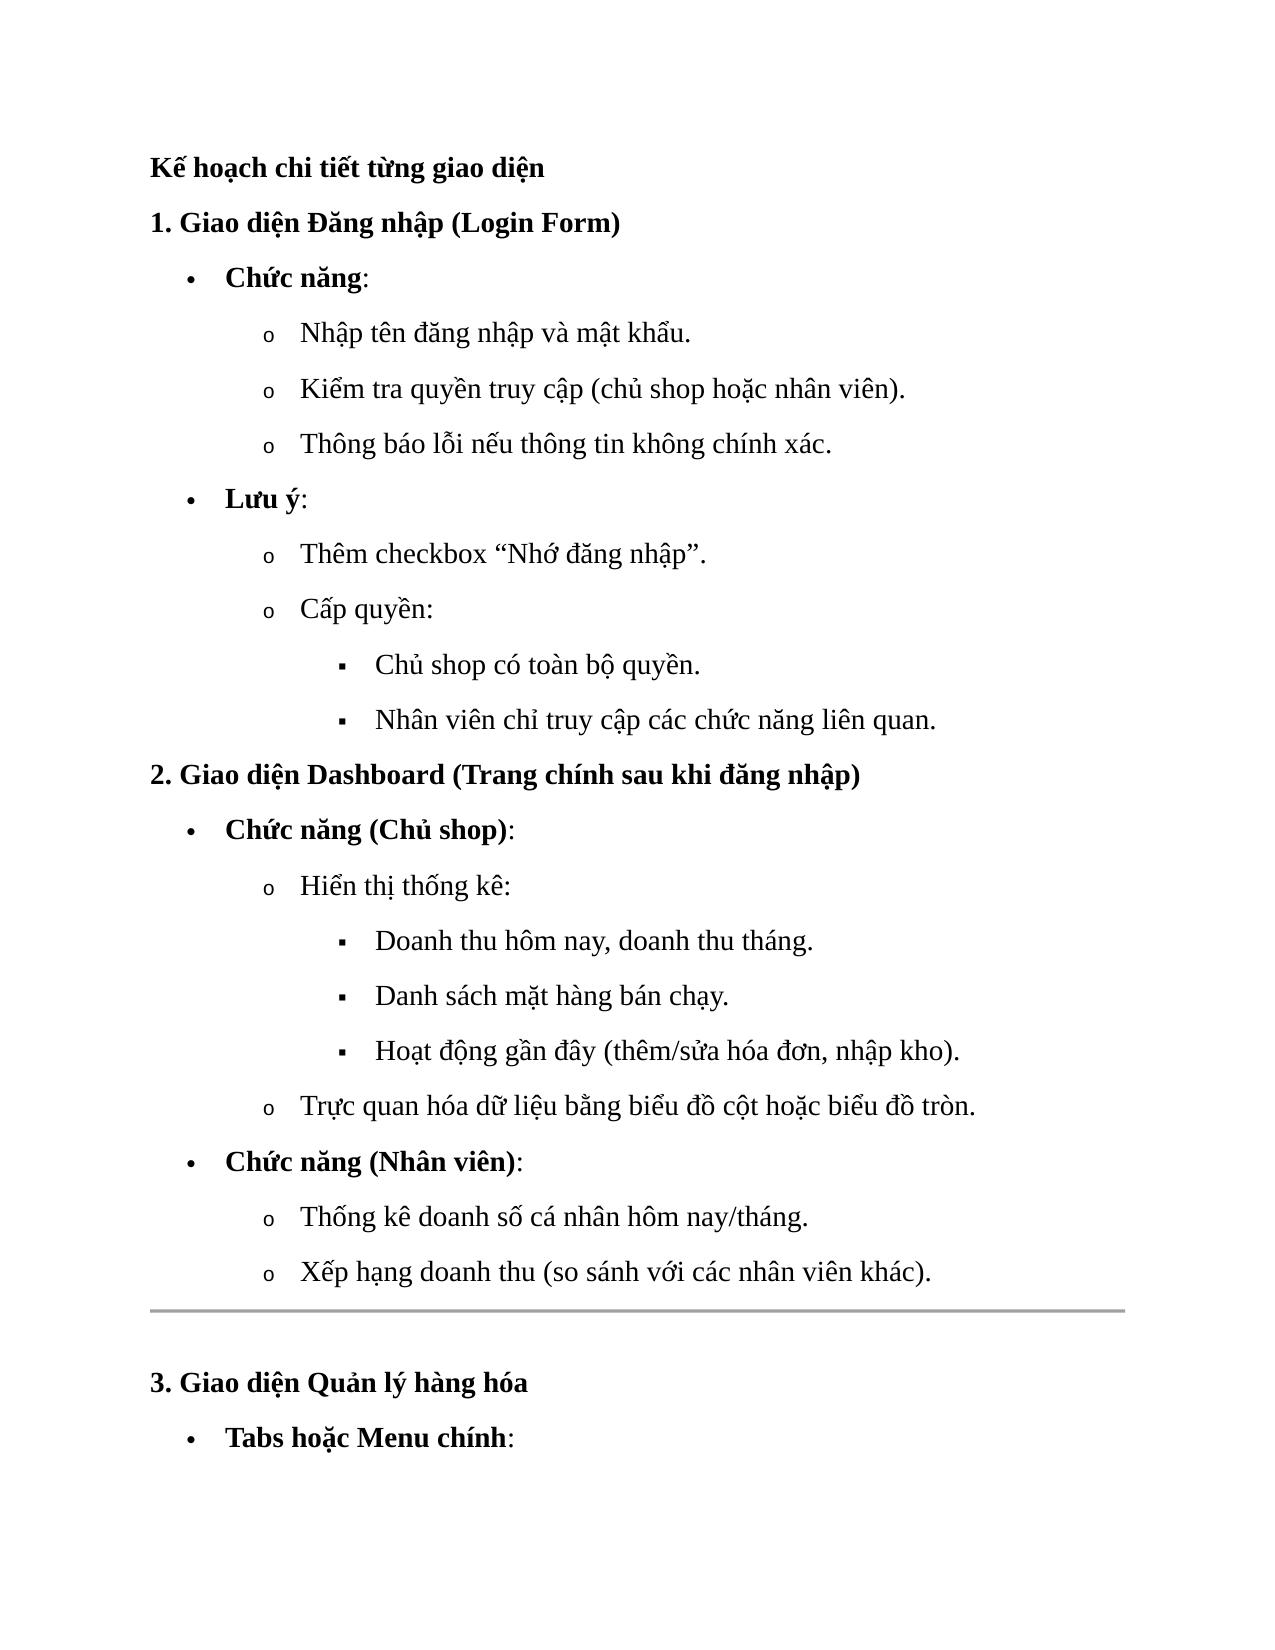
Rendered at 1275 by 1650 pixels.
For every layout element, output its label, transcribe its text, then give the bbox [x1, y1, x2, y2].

list Chức năng: [187, 260, 1125, 294]
list Thông báo lỗi nếu thông tin không chính xác. [262, 426, 1125, 459]
list Nhập tên đăng nhập và mật khẩu. [262, 316, 1125, 349]
text 3. Giao diện Quản lý hàng hóa [150, 1365, 1125, 1399]
list Doanh thu hôm nay, doanh thu tháng. [337, 923, 1125, 956]
list Hiển thị thống kê: [262, 868, 1125, 901]
text Kế hoạch chi tiết từng giao diện [150, 150, 1125, 183]
text 1. Giao diện Đăng nhập (Login Form) [150, 205, 1125, 239]
list Kiểm tra quyền truy cập (chủ shop hoặc nhân viên). [262, 371, 1125, 404]
list Chức năng (Chủ shop): [187, 812, 1125, 846]
list Lưu ý: [187, 481, 1125, 515]
list Hoạt động gần đây (thêm/sửa hóa đơn, nhập kho). [337, 1033, 1125, 1067]
list Thêm checkbox “Nhớ đăng nhập”. [262, 536, 1125, 570]
list Thống kê doanh số cá nhân hôm nay/tháng. [262, 1199, 1125, 1232]
list Cấp quyền: [262, 592, 1125, 625]
list Nhân viên chỉ truy cập các chức năng liên quan. [337, 702, 1125, 736]
list Tabs hoặc Menu chính: [187, 1420, 1125, 1454]
list Chức năng (Nhân viên): [187, 1144, 1125, 1177]
list Chủ shop có toàn bộ quyền. [337, 647, 1125, 680]
text 2. Giao diện Dashboard (Trang chính sau khi đăng nhập) [150, 757, 1125, 791]
list Danh sách mặt hàng bán chạy. [337, 978, 1125, 1012]
list Xếp hạng doanh thu (so sánh với các nhân viên khác). [262, 1254, 1125, 1288]
list Trực quan hóa dữ liệu bằng biểu đồ cột hoặc biểu đồ tròn. [262, 1088, 1125, 1122]
